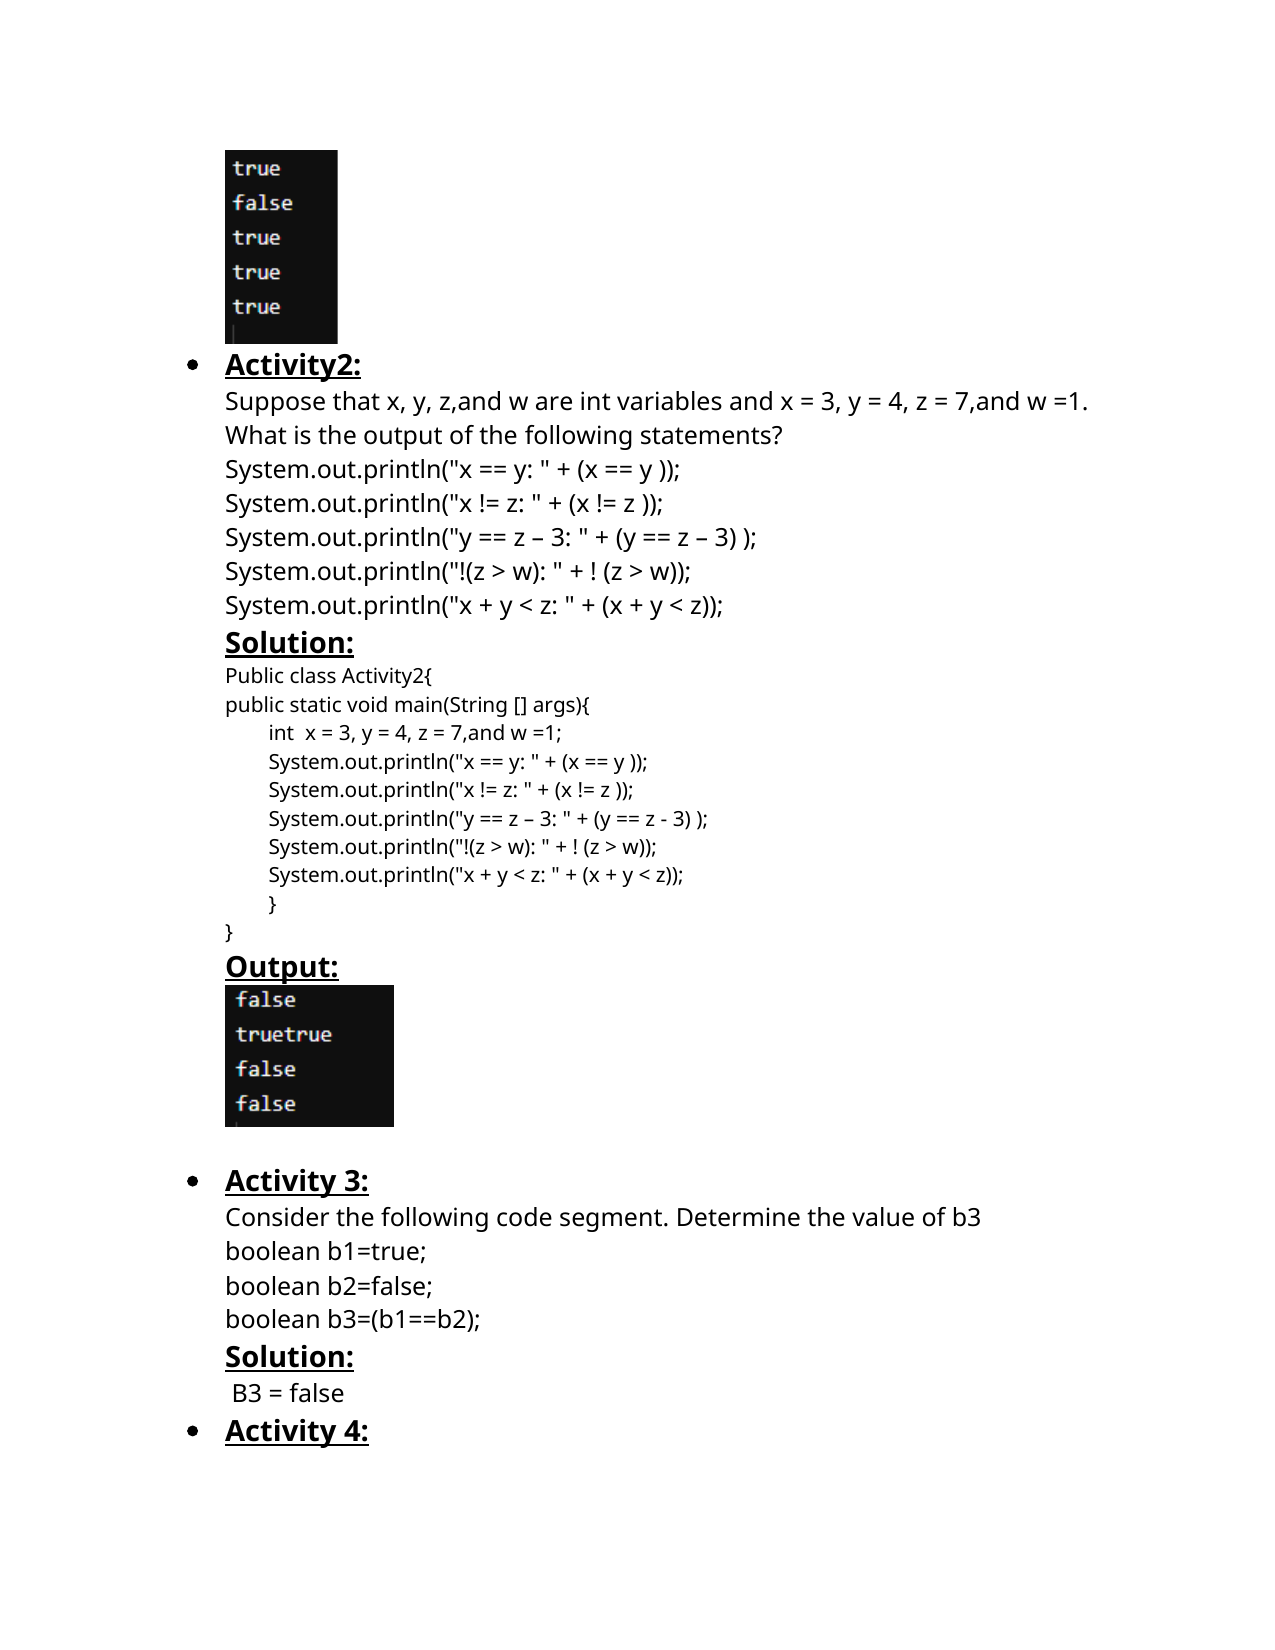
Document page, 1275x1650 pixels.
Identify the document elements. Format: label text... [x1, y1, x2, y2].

list } [225, 889, 1125, 917]
list B3 = false [225, 1376, 1125, 1410]
list Solution: [225, 1336, 1125, 1376]
list Activity2: [187, 344, 1125, 383]
list System.out.println("x == y: " + (x == y )); [225, 747, 1125, 775]
list Output: [225, 946, 1125, 986]
list System.out.println("x + y < z: " + (x + y < z)); [225, 861, 1125, 889]
list System.out.println("x != z: " + (x != z )); [225, 775, 1125, 804]
list Activity 4: [187, 1410, 1125, 1450]
list System.out.println("y == z – 3: " + (y == z - 3) ); [225, 804, 1125, 832]
list Suppose that x, y, z,and w are int variables and x = 3, y = 4, z = 7,and w =1. What is the output of the following statements? System.out.println("x == y: " + (x == y )); System.out.println("x != z: " + (x != z )); System.out.println("y == z – 3: " + (y == z – 3) ); System.out.println("!(z > w): " + ! (z > w)); System.out.println("x + y < z: " + (x + y < z)); [225, 383, 1125, 622]
list Solution: [225, 622, 1125, 662]
list int x = 3, y = 4, z = 7,and w =1; [225, 718, 1125, 747]
list Activity 3: [187, 1160, 1125, 1200]
list Consider the following code segment. Determine the value of b3 boolean b1=true; boolean b2=false; boolean b3=(b1==b2); [225, 1200, 1125, 1336]
picture [225, 150, 338, 344]
picture [225, 985, 394, 1127]
list } [225, 917, 1125, 946]
list System.out.println("!(z > w): " + ! (z > w)); [225, 832, 1125, 861]
list Public class Activity2{ public static void main(String [] args){ [225, 662, 1125, 718]
